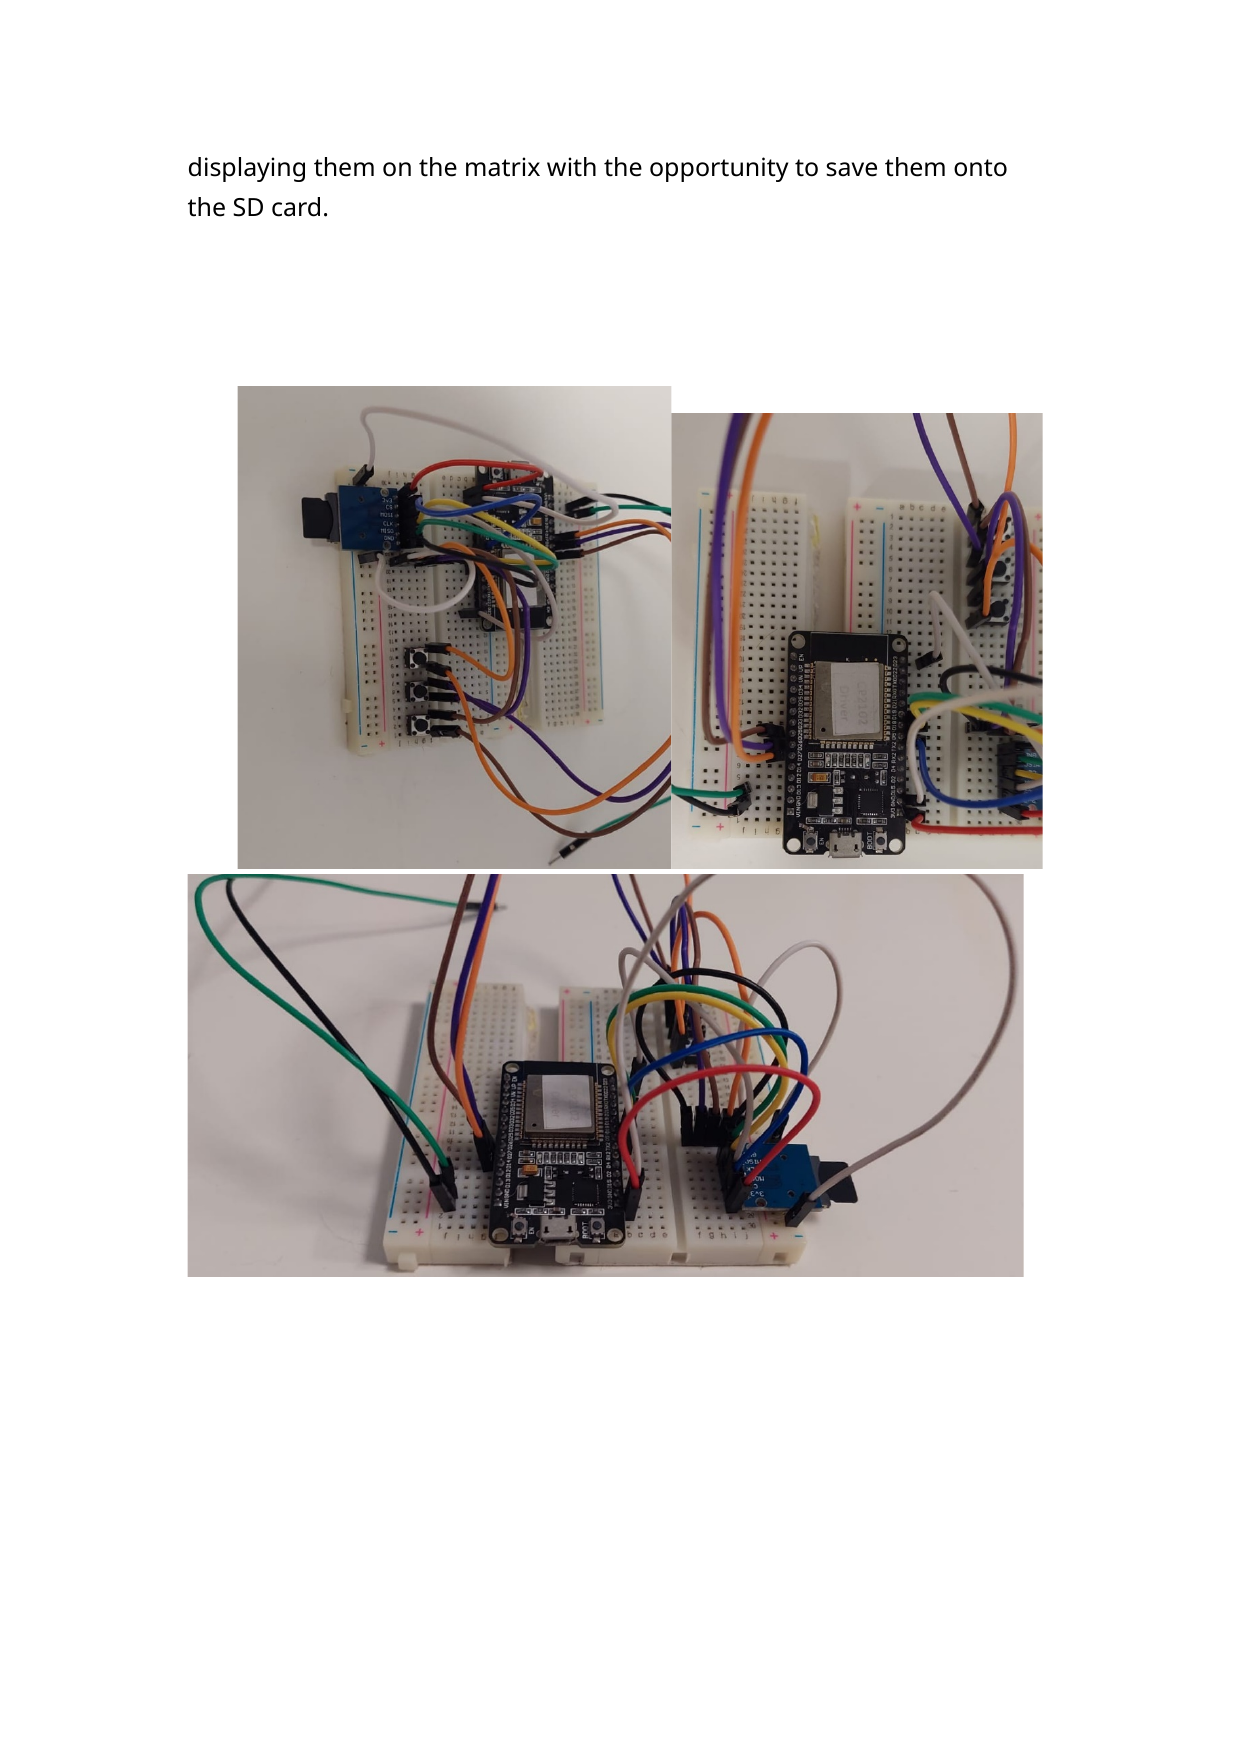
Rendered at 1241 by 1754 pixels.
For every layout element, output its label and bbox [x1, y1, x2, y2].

picture [237, 386, 1043, 869]
picture [187, 874, 1024, 1277]
text [187, 150, 1053, 223]
